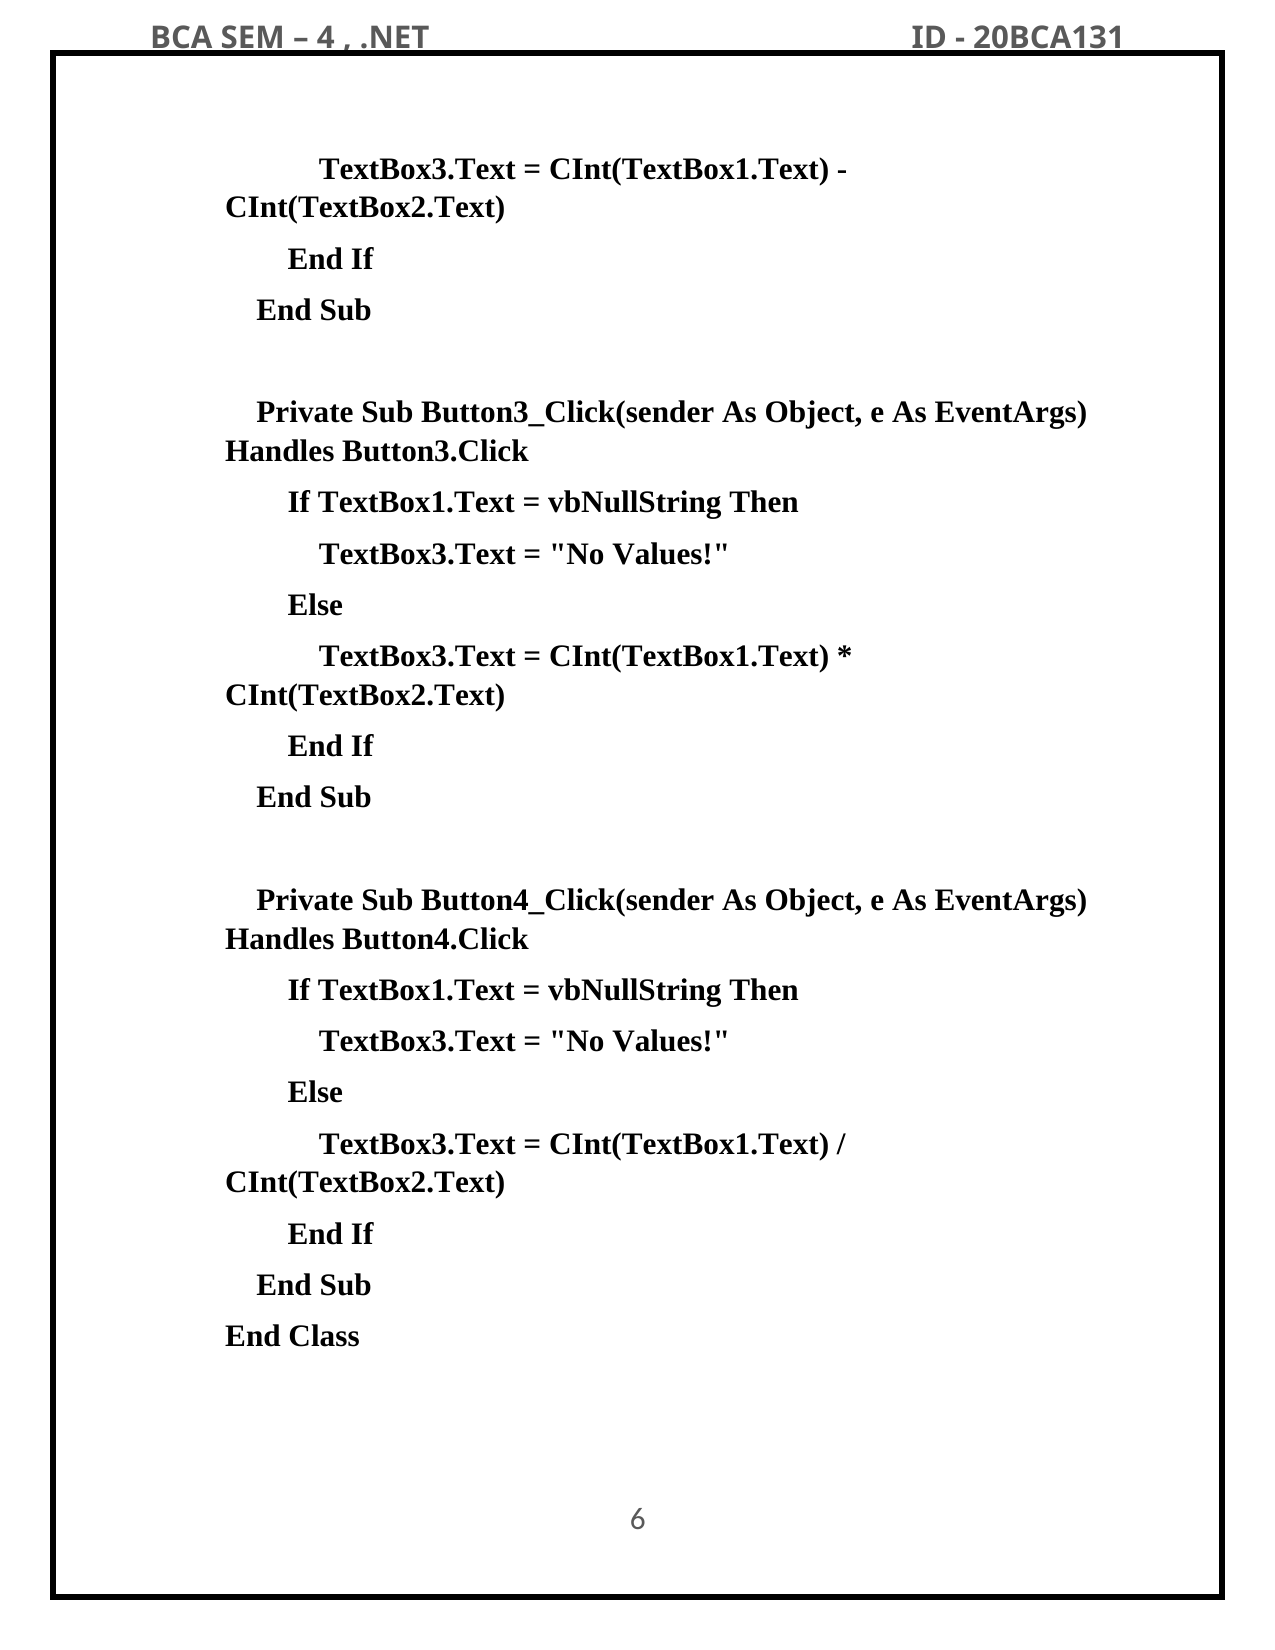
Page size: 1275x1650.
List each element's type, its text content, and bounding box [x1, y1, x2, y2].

text Else [225, 1074, 1125, 1110]
text If TextBox1.Text = vbNullString Then [225, 484, 1125, 520]
text End Sub [225, 1266, 1125, 1302]
text Else [225, 586, 1125, 622]
text If TextBox1.Text = vbNullString Then [225, 971, 1125, 1007]
text TextBox3.Text = "No Values!" [225, 535, 1125, 571]
text TextBox3.Text = CInt(TextBox1.Text) - CInt(TextBox2.Text) [225, 150, 1125, 225]
text End Sub [225, 291, 1125, 327]
text TextBox3.Text = CInt(TextBox1.Text) * CInt(TextBox2.Text) [225, 637, 1125, 712]
text End If [225, 727, 1125, 763]
text End If [225, 240, 1125, 276]
text End Sub [225, 779, 1125, 815]
text End Class [225, 1317, 1125, 1353]
text Private Sub Button3_Click(sender As Object, e As EventArgs) Handles Button3.Click [225, 394, 1125, 468]
text TextBox3.Text = CInt(TextBox1.Text) / CInt(TextBox2.Text) [225, 1125, 1125, 1200]
text End If [225, 1215, 1125, 1251]
text TextBox3.Text = "No Values!" [225, 1022, 1125, 1058]
text Private Sub Button4_Click(sender As Object, e As EventArgs) Handles Button4.Click [225, 881, 1125, 956]
